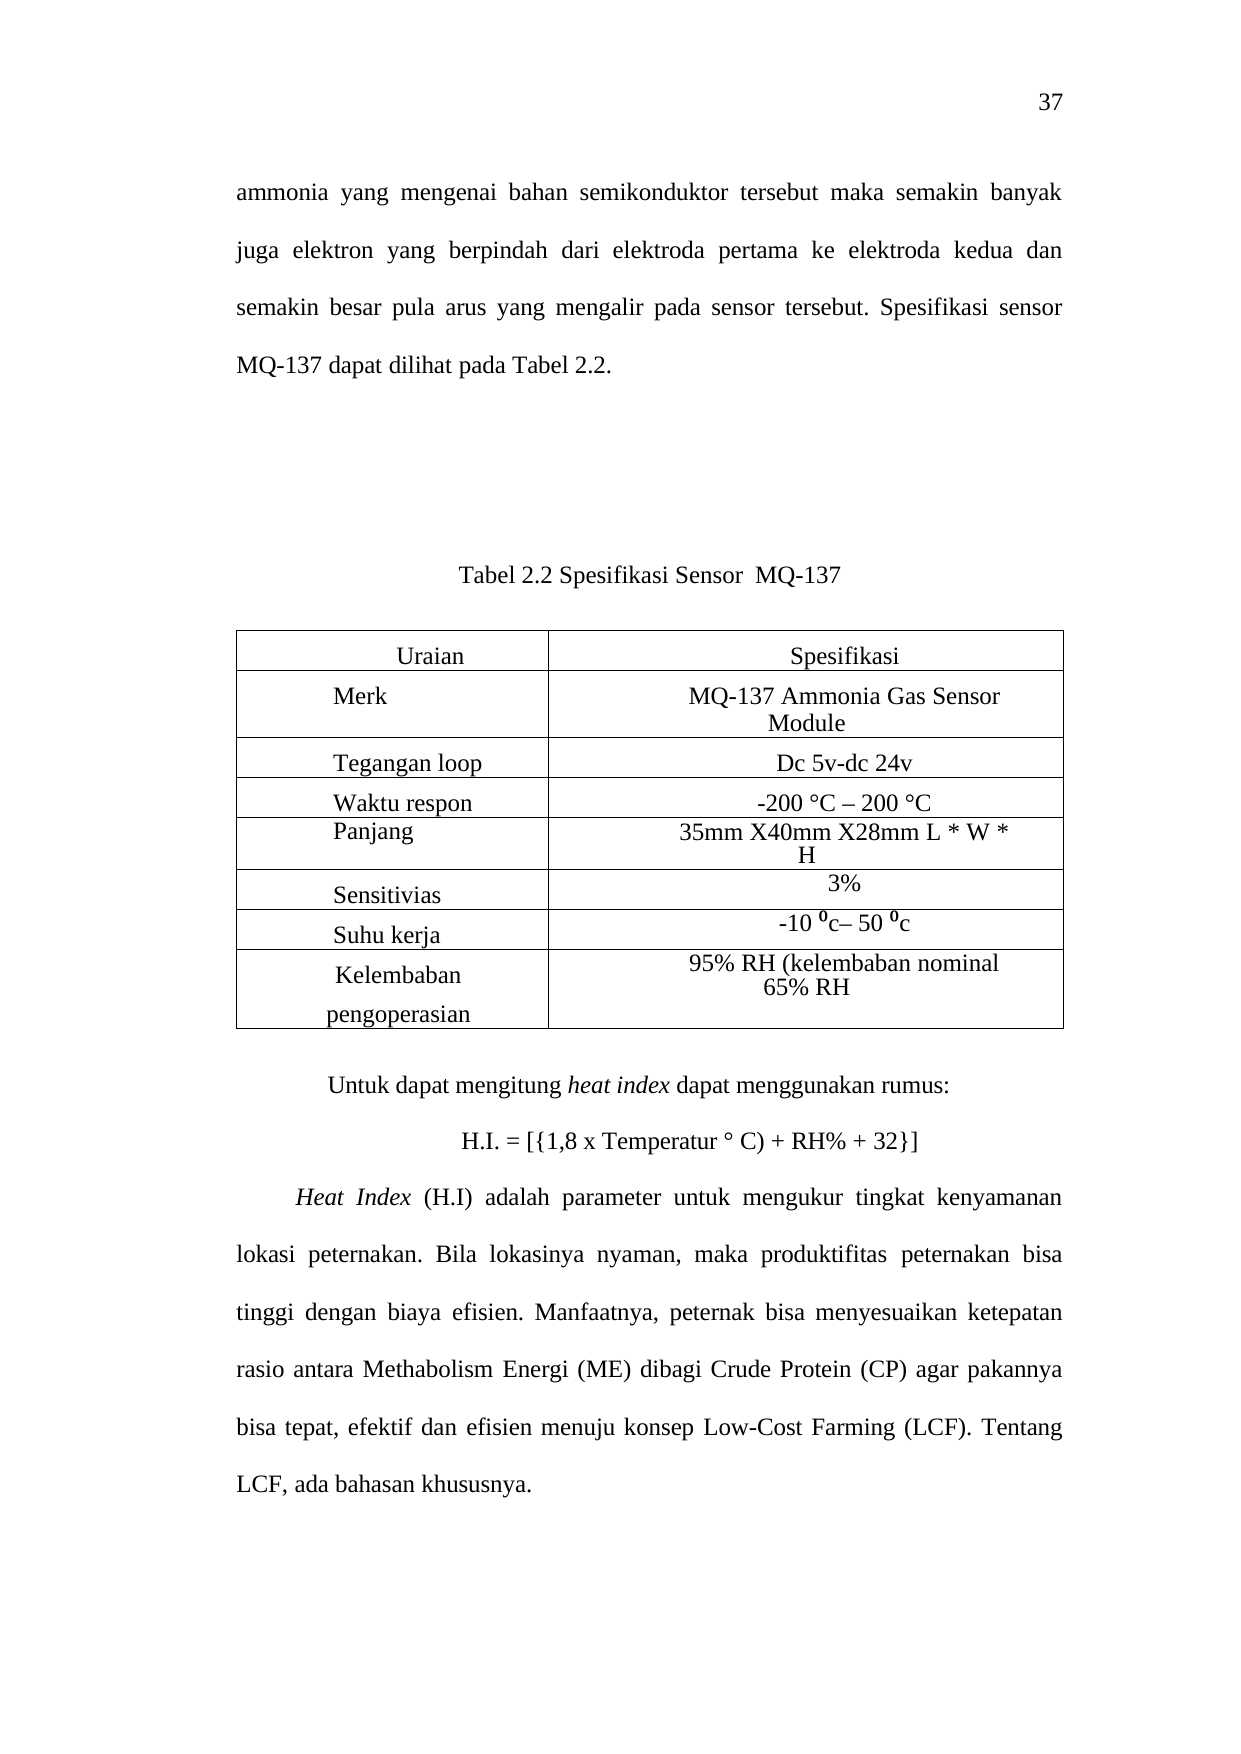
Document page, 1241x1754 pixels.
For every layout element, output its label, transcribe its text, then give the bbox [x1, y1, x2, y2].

text H.I. = [{1,8 x Temperatur ° C) + RH% + 32}] [297, 1126, 978, 1155]
table_cell Panjang [237, 818, 548, 868]
text Untuk dapat mengitung heat index dapat menggunakan rumus: [297, 1070, 978, 1099]
table_cell Kelembaban pengoperasian [237, 950, 548, 1028]
table_cell Dc 5v-dc 24v [549, 738, 1063, 777]
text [236, 177, 1063, 378]
table_cell Sensitivias [237, 870, 548, 908]
table_header Spesifikasi [549, 631, 1063, 670]
text Tabel 2.2 Spesifikasi Sensor MQ-137 [236, 560, 1063, 588]
table_cell 95% RH (kelembaban nominal 65% RH [549, 950, 1063, 1028]
text Heat Index (H.I) adalah parameter untuk mengukur tingkat kenyamanan lokasi peternakan. Bila lokasinya nyaman, maka produktifitas peternakan bisa tinggi dengan biaya efisien. Manfaatnya, peternak bisa menyesuaikan ketepatan rasio antara Methabolism Energi (ME) dibagi Crude Protein (CP) agar pakannya bisa tepat, efektif dan efisien menuju konsep Low-Cost Farming (LCF). Tentang LCF, ada bahasan khususnya. [236, 1182, 1063, 1498]
table_cell 3% [549, 870, 1063, 908]
table_cell Waktu respon [237, 778, 548, 817]
table_cell MQ-137 Ammonia Gas Sensor Module [549, 671, 1063, 737]
table_cell 35mm X40mm X28mm L * W * H [549, 818, 1063, 868]
table_cell Suhu kerja [237, 910, 548, 949]
table_cell Tegangan loop [237, 738, 548, 777]
table_cell -200 °C – 200 °C [549, 778, 1063, 817]
table_cell Merk [237, 671, 548, 737]
table_cell -10 ⁰c– 50 ⁰c [549, 910, 1063, 949]
table_header Uraian [237, 631, 548, 670]
